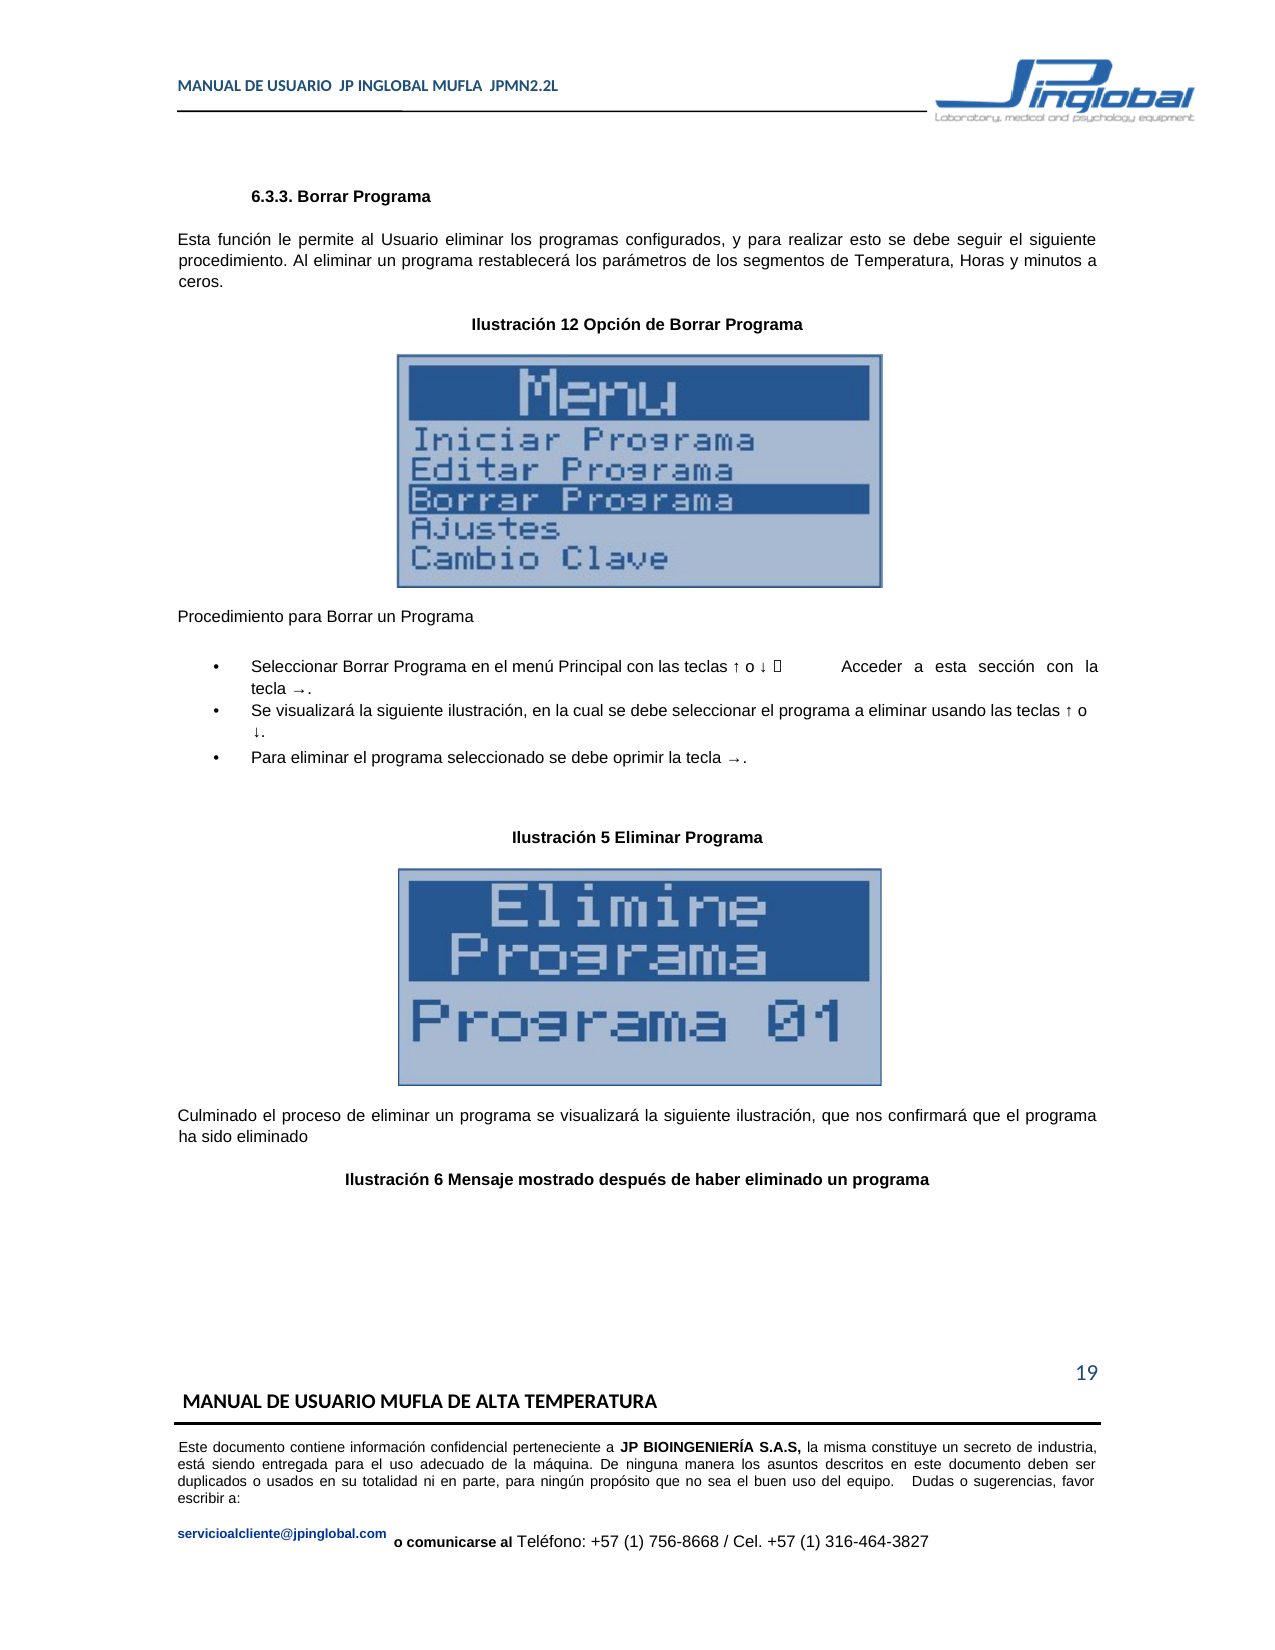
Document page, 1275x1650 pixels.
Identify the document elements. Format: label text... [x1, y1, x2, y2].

text Ilustración 5 Eliminar Programa [292, 828, 982, 847]
list Seleccionar Borrar Programa en el menú Principal con las teclas ↑ o ↓  Acceder a esta sección con la tecla →. [213, 654, 1098, 698]
text 6.3.3. Borrar Programa [177, 187, 1132, 206]
text Esta función le permite al Usuario eliminar los programas configurados, y para realizar esto se debe seguir el siguiente procedimiento. Al eliminar un programa restablecerá los parámetros de los segmentos de Temperatura, Horas y minutos a ceros. [177, 229, 1098, 291]
list Se visualizará la siguiente ilustración, en la cual se debe seleccionar el programa a eliminar usando las teclas ↑ o [213, 701, 1098, 720]
picture [396, 354, 883, 588]
picture [919, 49, 1212, 132]
text ↓. [252, 722, 1098, 741]
text Procedimiento para Borrar un Programa [177, 607, 1098, 626]
picture [398, 868, 882, 1086]
text Ilustración 12 Opción de Borrar Programa [292, 315, 982, 334]
list Para eliminar el programa seleccionado se debe oprimir la tecla →. [213, 748, 1098, 767]
text Culminado el proceso de eliminar un programa se visualizará la siguiente ilustración, que nos confirmará que el programa ha sido eliminado [177, 1105, 1098, 1146]
text Ilustración 6 Mensaje mostrado después de haber eliminado un programa [292, 1169, 982, 1188]
